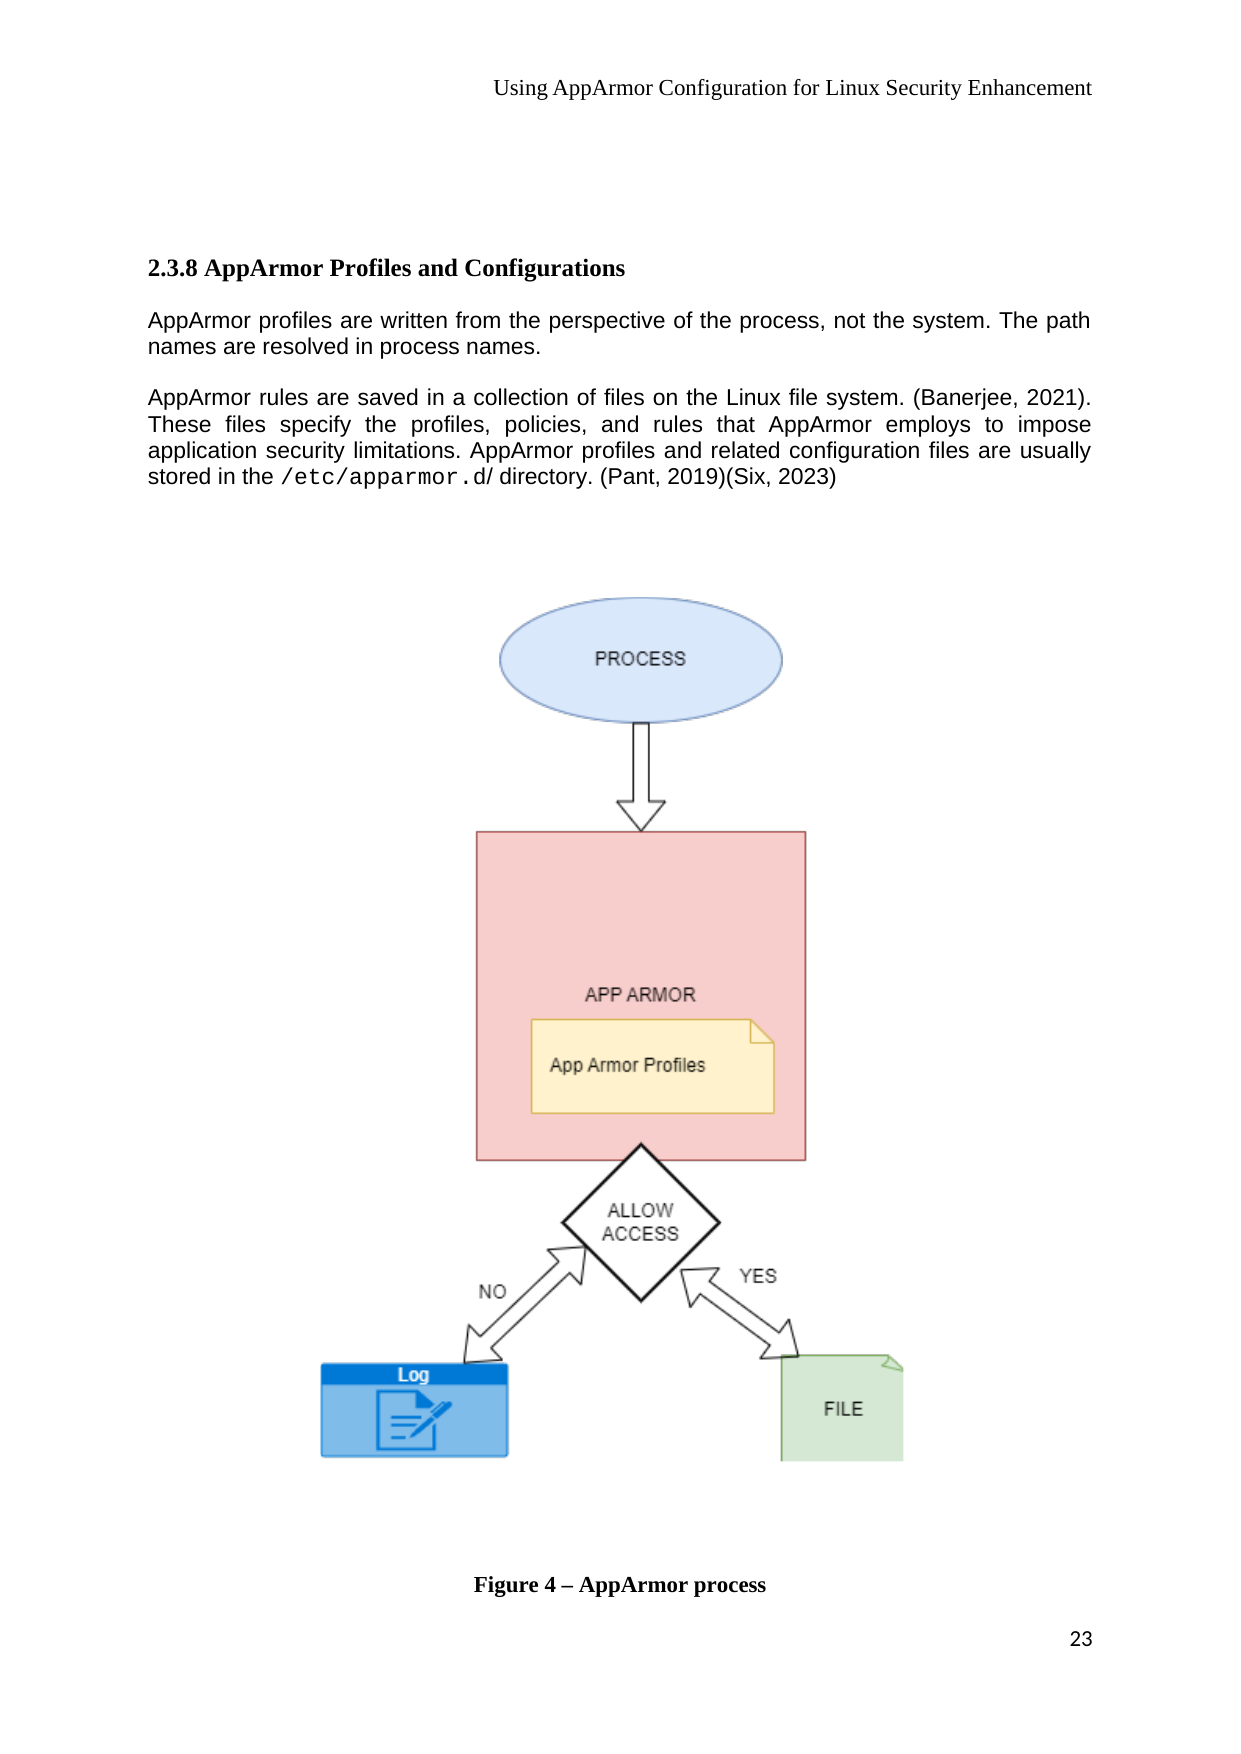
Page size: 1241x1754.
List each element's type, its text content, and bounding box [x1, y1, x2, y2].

text Figure 4 – AppArmor process [148, 1572, 1092, 1598]
picture [320, 597, 904, 1463]
text 2.3.8 AppArmor Profiles and Configurations [148, 253, 1092, 282]
text AppArmor rules are saved in a collection of files on the Linux file system. (Banerjee, 2021). These files specify the profiles, policies, and rules that AppArmor employs to impose application security limitations. AppArmor profiles and related configuration files are usually stored in the /etc/apparmor.d/ directory. (Pant, 2019)(Six, 2023) [148, 384, 1092, 492]
text AppArmor profiles are written from the perspective of the process, not the system. The path names are resolved in process names. [148, 307, 1092, 359]
